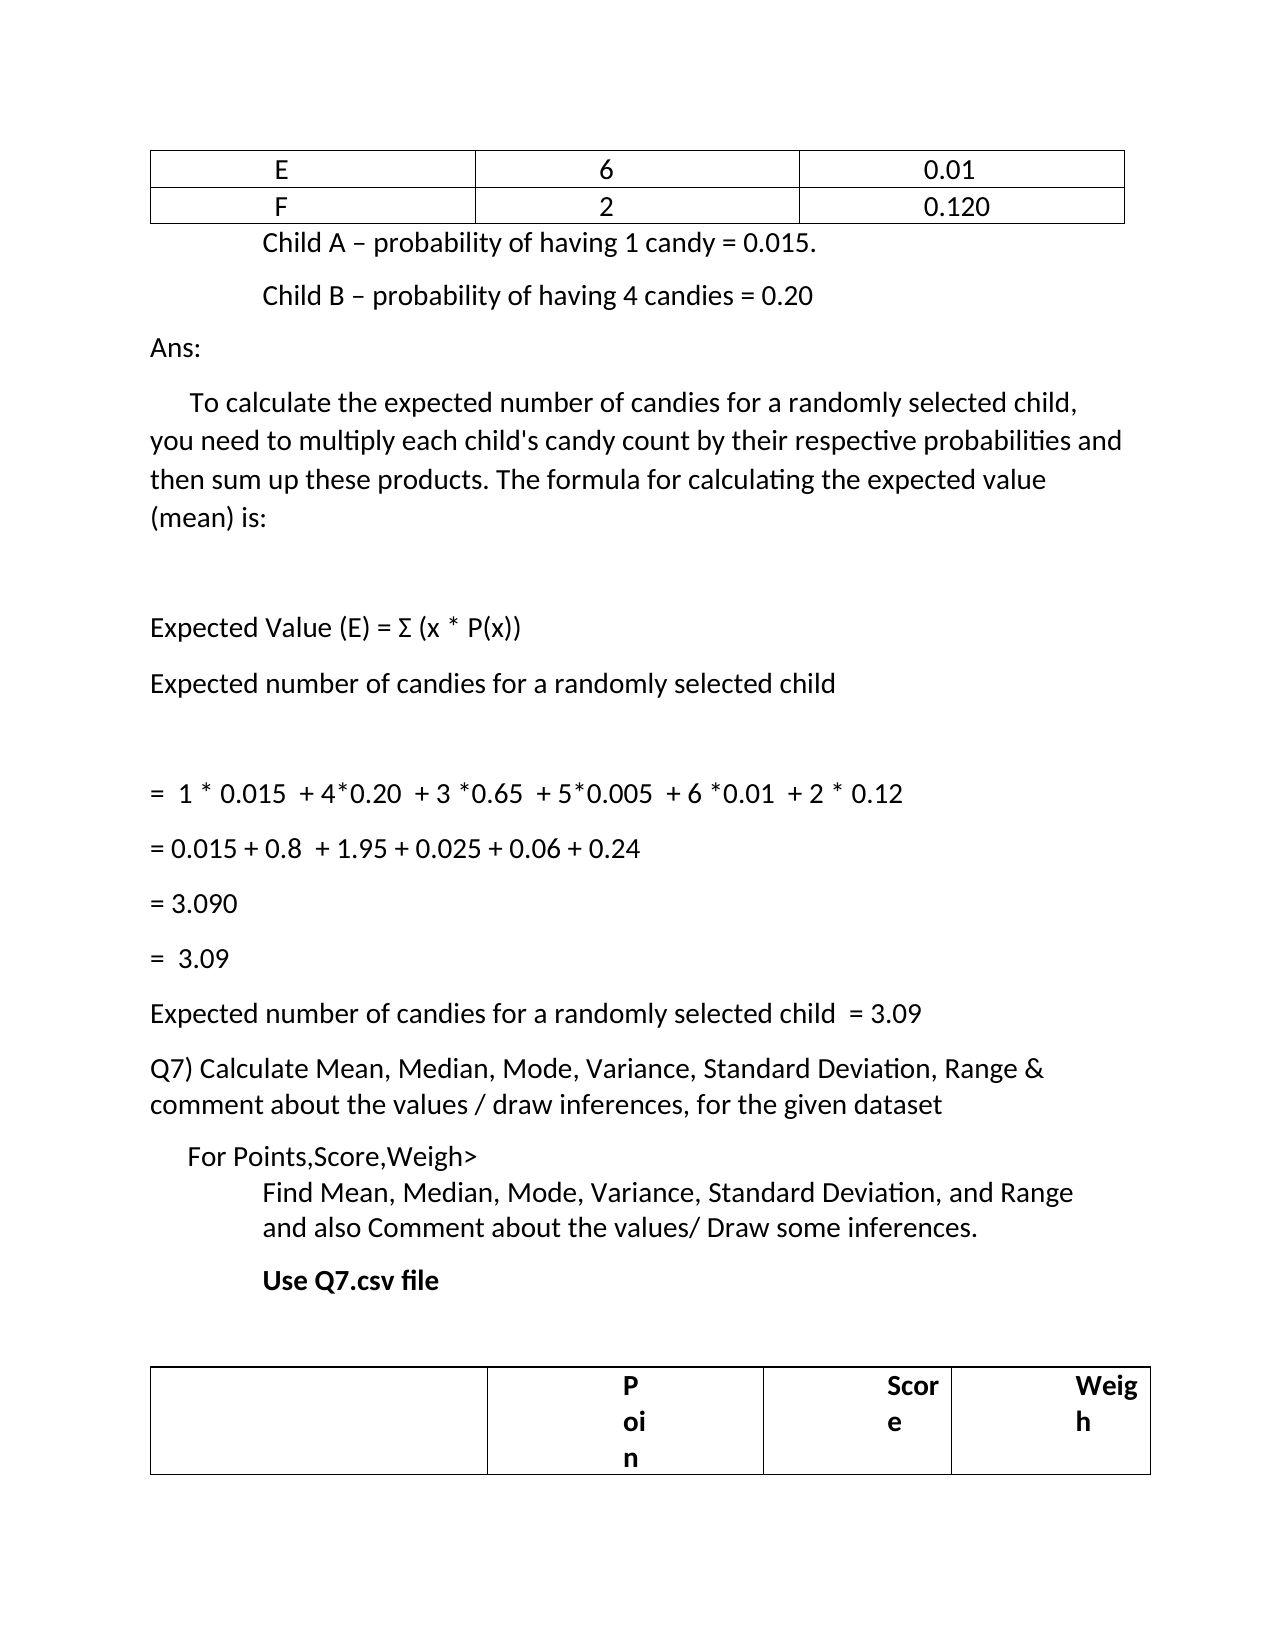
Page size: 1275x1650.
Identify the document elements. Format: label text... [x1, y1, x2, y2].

text Find Mean, Median, Mode, Variance, Standard Deviation, and Range and also Comment about the values/ Draw some inferences. [262, 1174, 1125, 1245]
text Child A – probability of having 1 candy = 0.015. [262, 224, 1125, 260]
table_cell 2 [476, 188, 799, 223]
table_header Score [764, 1368, 951, 1474]
table_cell F [151, 188, 475, 223]
text = 3.090 [150, 885, 1125, 921]
text Expected number of candies for a randomly selected child = 3.09 [150, 995, 1125, 1031]
text Child B – probability of having 4 candies = 0.20 [262, 277, 1125, 312]
text = 1 * 0.015 + 4*0.20 + 3 *0.65 + 5*0.005 + 6 *0.01 + 2 * 0.12 [150, 775, 1125, 811]
table_header [151, 1368, 487, 1474]
text = 0.015 + 0.8 + 1.95 + 0.025 + 0.06 + 0.24 [150, 830, 1125, 866]
table_header [488, 1368, 763, 1474]
text To calculate the expected number of candies for a randomly selected child, you need to multiply each child's candy count by their respective probabilities and then sum up these products. The formula for calculating the expected value (mean) is: [150, 384, 1125, 535]
text For Points,Score,Weigh> [187, 1138, 1125, 1174]
table_cell E [151, 151, 475, 187]
table_cell 6 [476, 151, 799, 187]
text Expected Value (E) = Σ (x * P(x)) [150, 609, 1125, 645]
text Q7) Calculate Mean, Median, Mode, Variance, Standard Deviation, Range & comment about the values / draw inferences, for the given dataset [150, 1050, 1125, 1122]
table_header Weigh [952, 1368, 1150, 1474]
text Expected number of candies for a randomly selected child [150, 665, 1125, 700]
text = 3.09 [150, 940, 1125, 976]
text Use Q7.csv file [262, 1262, 1125, 1297]
table_cell 0.01 [800, 151, 1124, 187]
text Ans: [150, 329, 1125, 364]
table_cell 0.120 [800, 188, 1124, 223]
